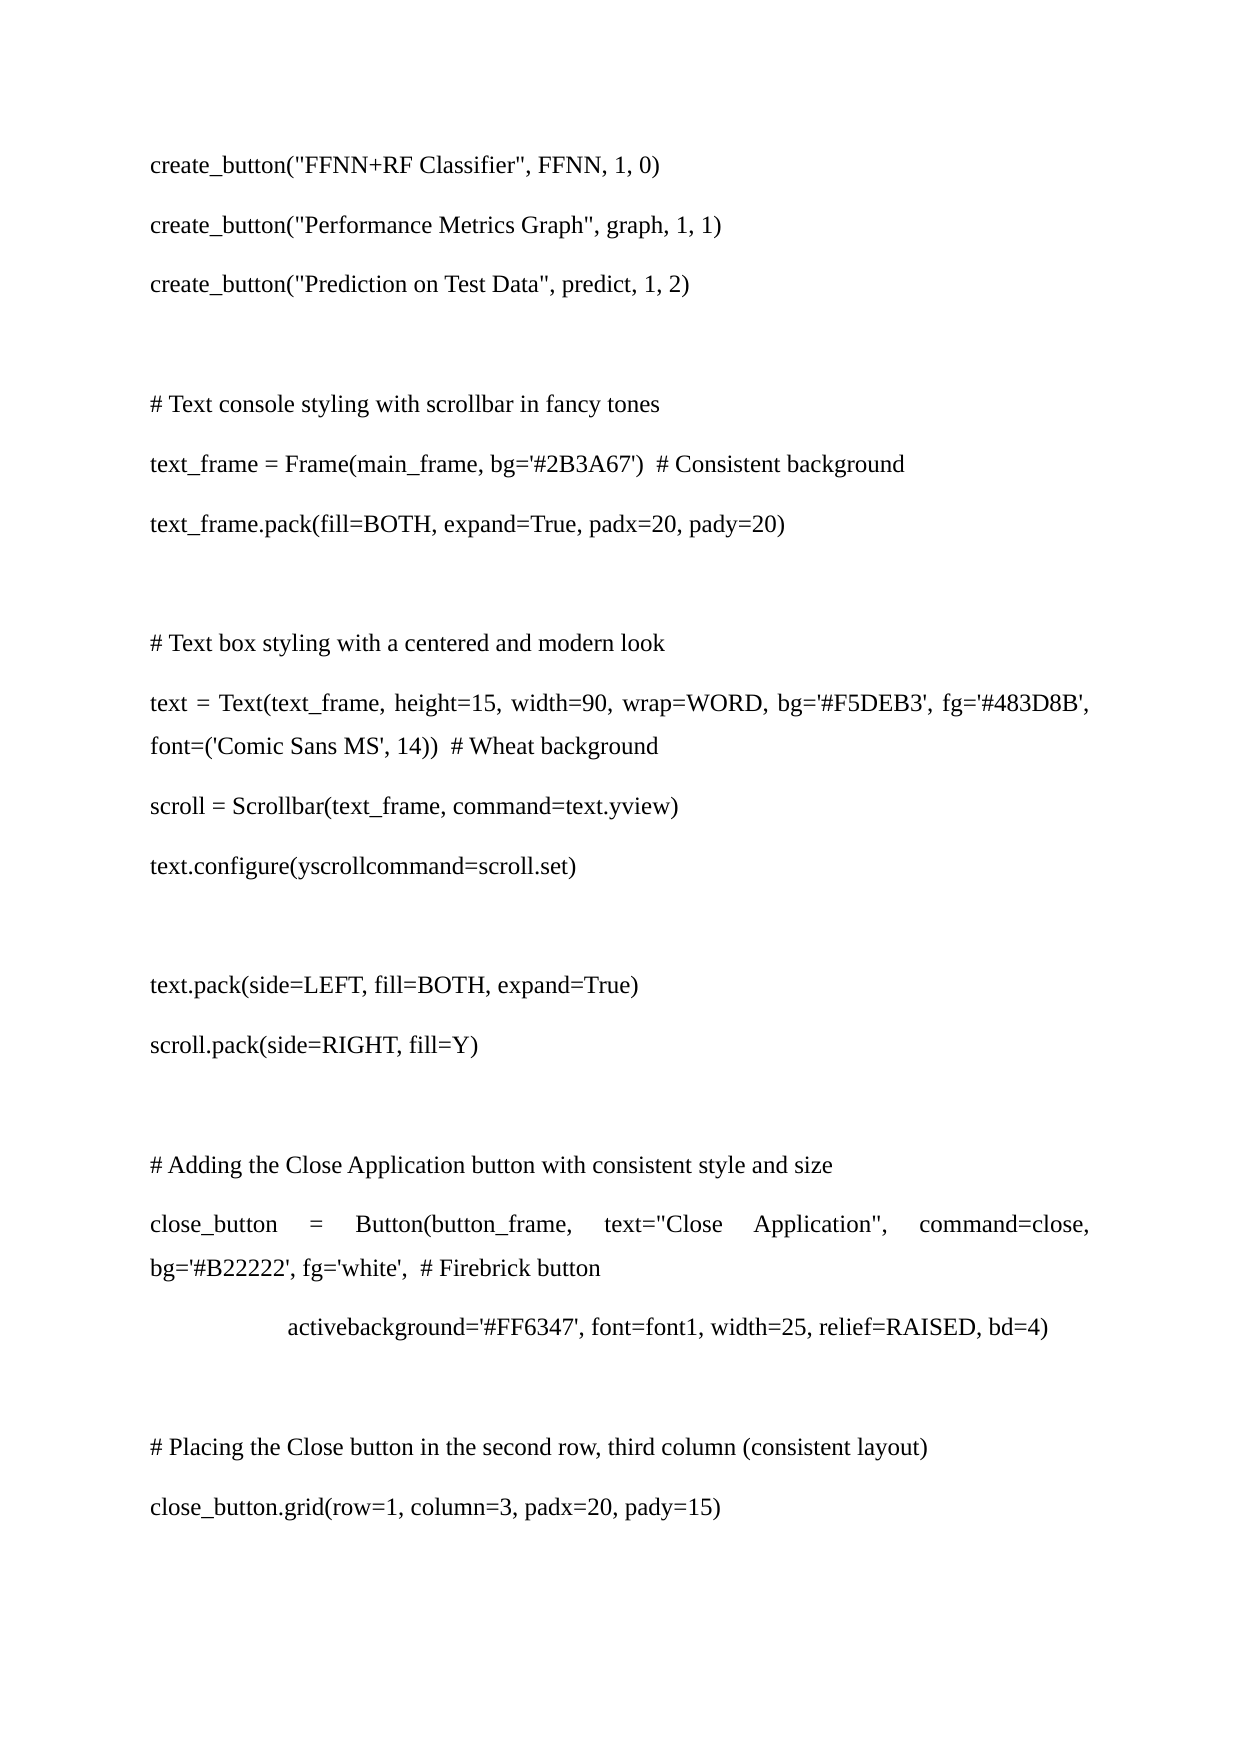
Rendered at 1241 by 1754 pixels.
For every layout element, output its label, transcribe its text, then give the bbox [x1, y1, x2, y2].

text close_button = Button(button_frame, text="Close Application", command=close, bg='#B22222', fg='white', # Firebrick button [150, 1209, 1090, 1281]
text text = Text(text_frame, height=15, width=90, wrap=WORD, bg='#F5DEB3', fg='#483D8B', font=('Comic Sans MS', 14)) # Wheat background [150, 688, 1090, 760]
text text.pack(side=LEFT, fill=BOTH, expand=True) [150, 970, 1090, 999]
text # Adding the Close Application button with consistent style and size [150, 1150, 1090, 1178]
text create_button("Prediction on Test Data", predict, 1, 2) [150, 269, 1090, 298]
text create_button("FFNN+RF Classifier", FFNN, 1, 0) [150, 150, 1090, 179]
text # Text box styling with a centered and modern look [150, 628, 1090, 657]
text close_button.grid(row=1, column=3, padx=20, pady=15) [150, 1492, 1090, 1521]
text # Placing the Close button in the second row, third column (consistent layout) [150, 1432, 1090, 1461]
text scroll = Scrollbar(text_frame, command=text.yview) [150, 791, 1090, 820]
text text.configure(yscrollcommand=scroll.set) [150, 851, 1090, 879]
text text_frame = Frame(main_frame, bg='#2B3A67') # Consistent background [150, 449, 1090, 478]
text scroll.pack(side=RIGHT, fill=Y) [150, 1030, 1090, 1059]
text # Text console styling with scrollbar in fancy tones [150, 389, 1090, 418]
text activebackground='#FF6347', font=font1, width=25, relief=RAISED, bd=4) [150, 1312, 1090, 1341]
text create_button("Performance Metrics Graph", graph, 1, 1) [150, 210, 1090, 238]
text text_frame.pack(fill=BOTH, expand=True, padx=20, pady=20) [150, 509, 1090, 537]
